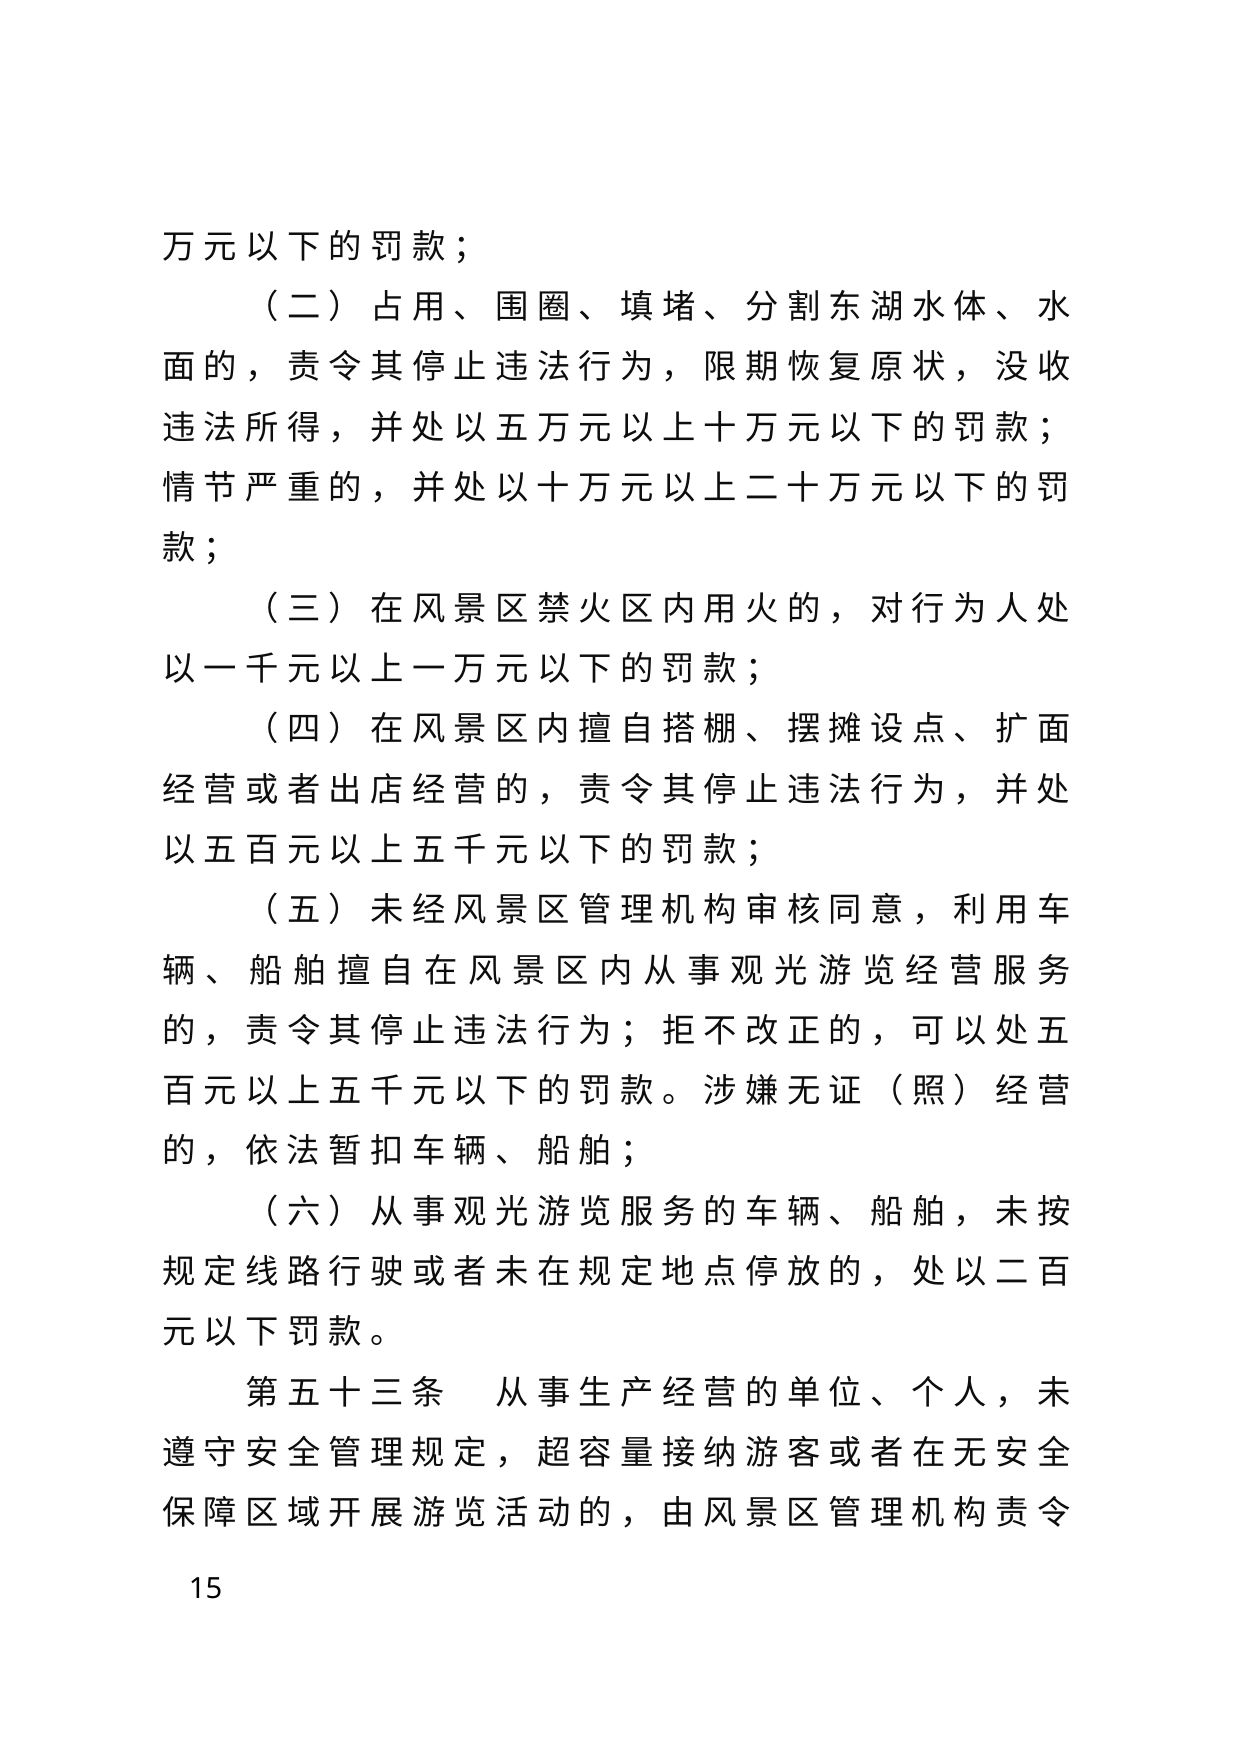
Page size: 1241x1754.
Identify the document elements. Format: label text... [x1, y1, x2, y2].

text （四）在风景区内擅自搭棚、摆摊设点、扩面经营或者出店经营的，责令其停止违法行为，并处以五百元以上五千元以下的罚款； [162, 696, 1078, 877]
text （二）占用、围圈、填堵、分割东湖水体、水面的，责令其停止违法行为，限期恢复原状，没收违法所得，并处以五万元以上十万元以下的罚款；情节严重的，并处以十万元以上二十万元以下的罚款； [162, 274, 1078, 575]
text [162, 1359, 1078, 1540]
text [162, 213, 1078, 274]
text （六）从事观光游览服务的车辆、船舶，未按规定线路行驶或者未在规定地点停放的，处以二百元以下罚款。 [162, 1178, 1078, 1359]
text （五）未经风景区管理机构审核同意，利用车辆、船舶擅自在风景区内从事观光游览经营服务的，责令其停止违法行为；拒不改正的，可以处五百元以上五千元以下的罚款。涉嫌无证（照）经营的，依法暂扣车辆、船舶； [162, 877, 1078, 1178]
text （三）在风景区禁火区内用火的，对行为人处以一千元以上一万元以下的罚款； [162, 575, 1078, 696]
